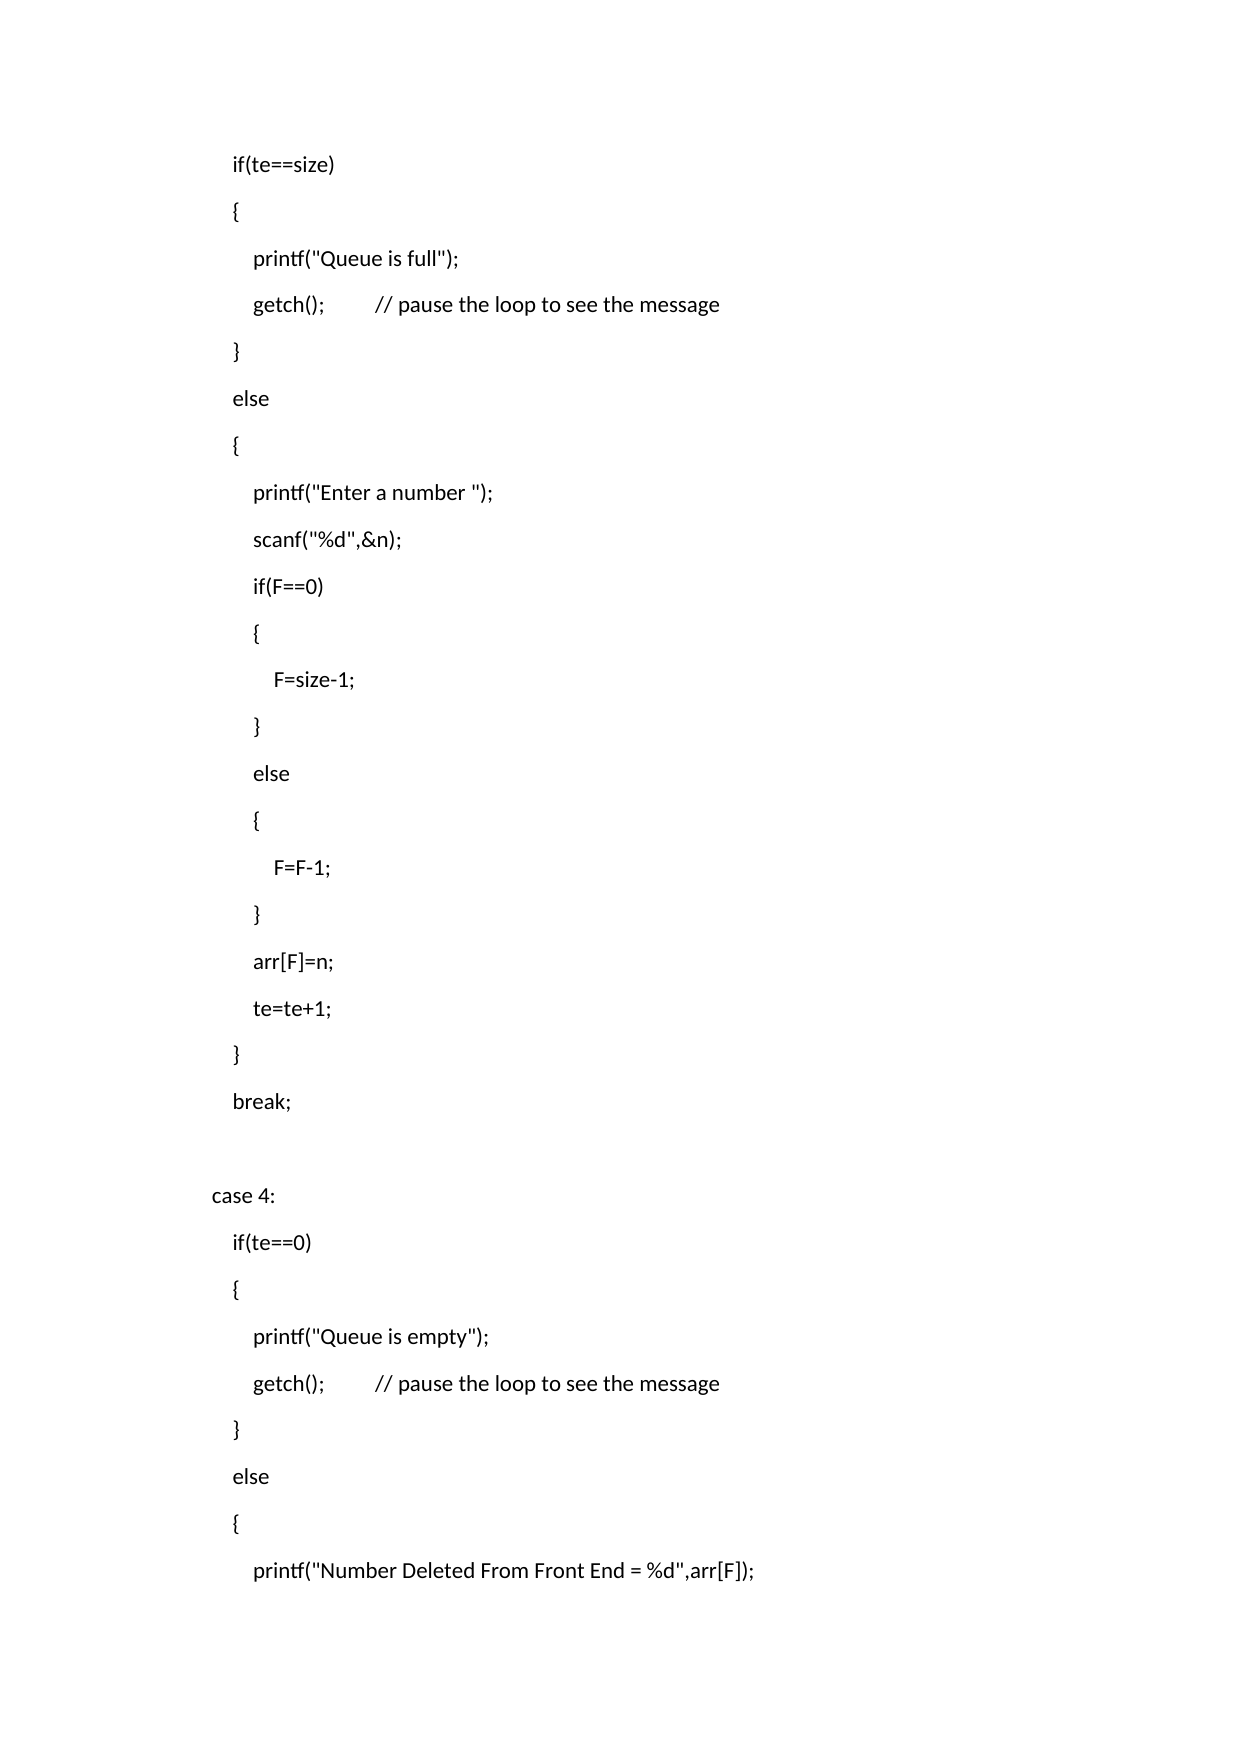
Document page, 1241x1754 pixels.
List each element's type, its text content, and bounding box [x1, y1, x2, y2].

text printf("Enter a number "); [150, 478, 1090, 506]
text if(te==0) [150, 1228, 1090, 1256]
text } [150, 337, 1090, 366]
text break; [150, 1087, 1090, 1116]
text { [150, 431, 1090, 459]
text { [150, 619, 1090, 647]
text F=F-1; [150, 853, 1090, 881]
text else [150, 759, 1090, 787]
text scanf("%d",&n); [150, 525, 1090, 553]
text if(te==size) [150, 150, 1090, 178]
text te=te+1; [150, 994, 1090, 1022]
text else [150, 384, 1090, 412]
text } [150, 1041, 1090, 1069]
text else [150, 1462, 1090, 1491]
text case 4: [150, 1181, 1090, 1209]
text F=size-1; [150, 666, 1090, 694]
text getch(); // pause the loop to see the message [150, 291, 1090, 319]
text printf("Queue is full"); [150, 244, 1090, 272]
text } [150, 1416, 1090, 1444]
text { [150, 197, 1090, 225]
text { [150, 806, 1090, 834]
text } [150, 712, 1090, 741]
text getch(); // pause the loop to see the message [150, 1369, 1090, 1397]
text printf("Number Deleted From Front End = %d",arr[F]); [150, 1556, 1090, 1584]
text { [150, 1275, 1090, 1303]
text printf("Queue is empty"); [150, 1322, 1090, 1350]
text arr[F]=n; [150, 947, 1090, 975]
text } [150, 900, 1090, 928]
text if(F==0) [150, 572, 1090, 600]
text { [150, 1509, 1090, 1537]
